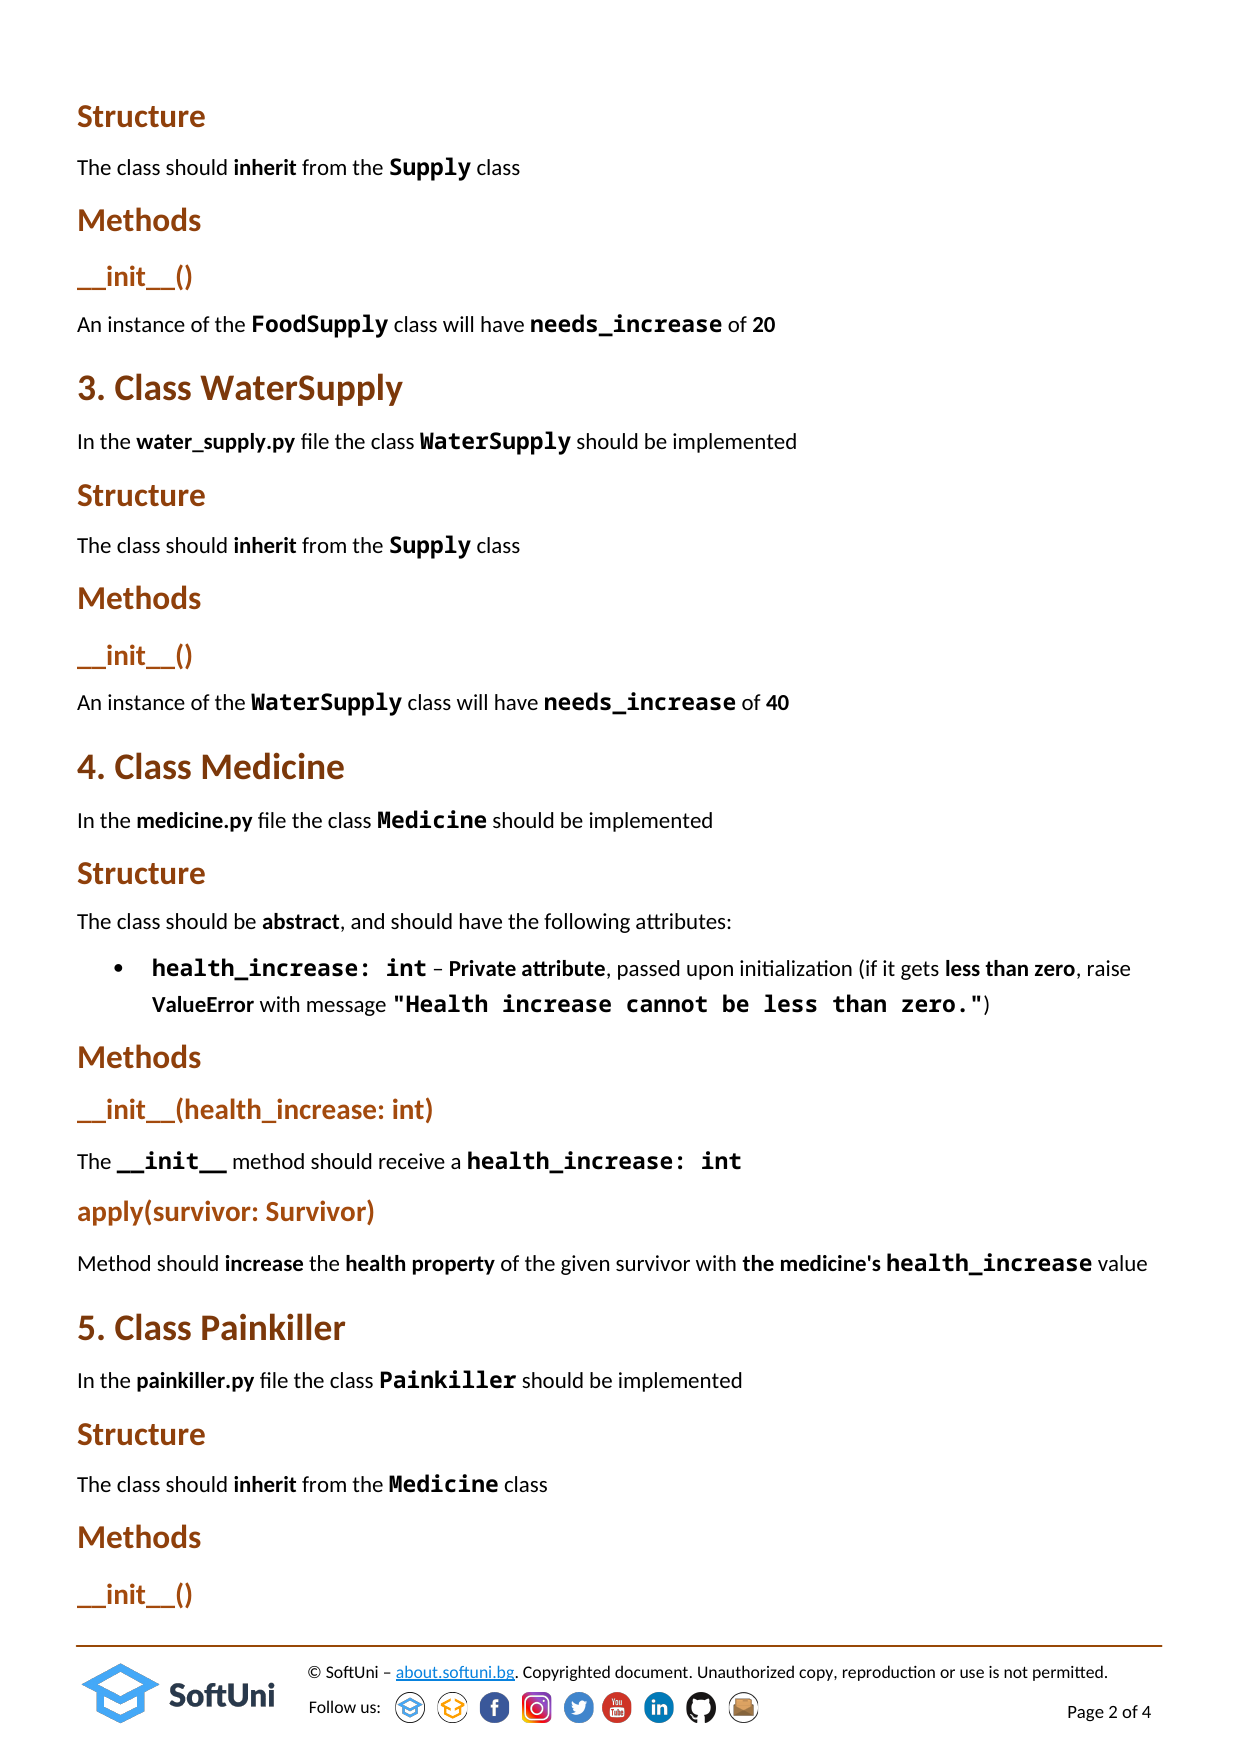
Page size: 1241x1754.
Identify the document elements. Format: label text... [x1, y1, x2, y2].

picture [75, 1658, 281, 1729]
picture [522, 1692, 552, 1723]
picture [395, 1692, 425, 1723]
picture [728, 1692, 759, 1723]
subtitle Structure [77, 852, 1163, 893]
picture [437, 1692, 468, 1723]
picture [686, 1692, 716, 1723]
picture [479, 1692, 510, 1723]
subtitle __init__() [77, 1576, 1163, 1611]
text The class should be abstract, and should have the following attributes: [77, 907, 1163, 935]
text apply(survivor: Survivor) [77, 1193, 1163, 1229]
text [77, 1468, 1163, 1499]
text In the water_supply.py file the class WaterSupply should be implemented [77, 425, 1163, 457]
text Method should increase the health property of the given survivor with the medicine's health_increase value [77, 1247, 1163, 1278]
subtitle Methods [77, 1036, 1163, 1077]
text An instance of the FoodSupply class will have needs_increase of 20 [77, 307, 1163, 339]
subtitle Methods [77, 577, 1163, 618]
text __init__(health_increase: int) [77, 1091, 1163, 1127]
text The class should inherit from the Supply class [77, 529, 1163, 560]
subtitle Structure [77, 95, 1163, 136]
picture [564, 1692, 594, 1723]
picture [644, 1714, 653, 1723]
picture [665, 1714, 674, 1723]
picture [658, 1705, 667, 1714]
subtitle Structure [77, 474, 1163, 514]
text An instance of the WaterSupply class will have needs_increase of 40 [77, 686, 1163, 717]
subtitle Methods [77, 1516, 1163, 1557]
subtitle Structure [77, 1413, 1163, 1454]
subtitle Class Medicine [77, 743, 1163, 788]
subtitle Class Painkiller [77, 1303, 1163, 1349]
subtitle __init__() [77, 258, 1163, 294]
picture [665, 1692, 674, 1701]
list health_increase: int – Private attribute, passed upon initialization (if it gets less than zero, raise ValueError with message "Health increase cannot be less than zero.") [114, 952, 1163, 1019]
subtitle __init__() [77, 637, 1163, 672]
text The __init__ method should receive a health_increase: int [77, 1145, 1163, 1176]
subtitle Class WaterSupply [77, 364, 1163, 410]
text The class should inherit from the Supply class [77, 151, 1163, 182]
picture [644, 1692, 653, 1701]
picture [602, 1692, 632, 1723]
subtitle Methods [77, 199, 1163, 240]
text In the painkiller.py file the class Painkiller should be implemented [77, 1364, 1163, 1396]
text In the medicine.py file the class Medicine should be implemented [77, 804, 1163, 835]
